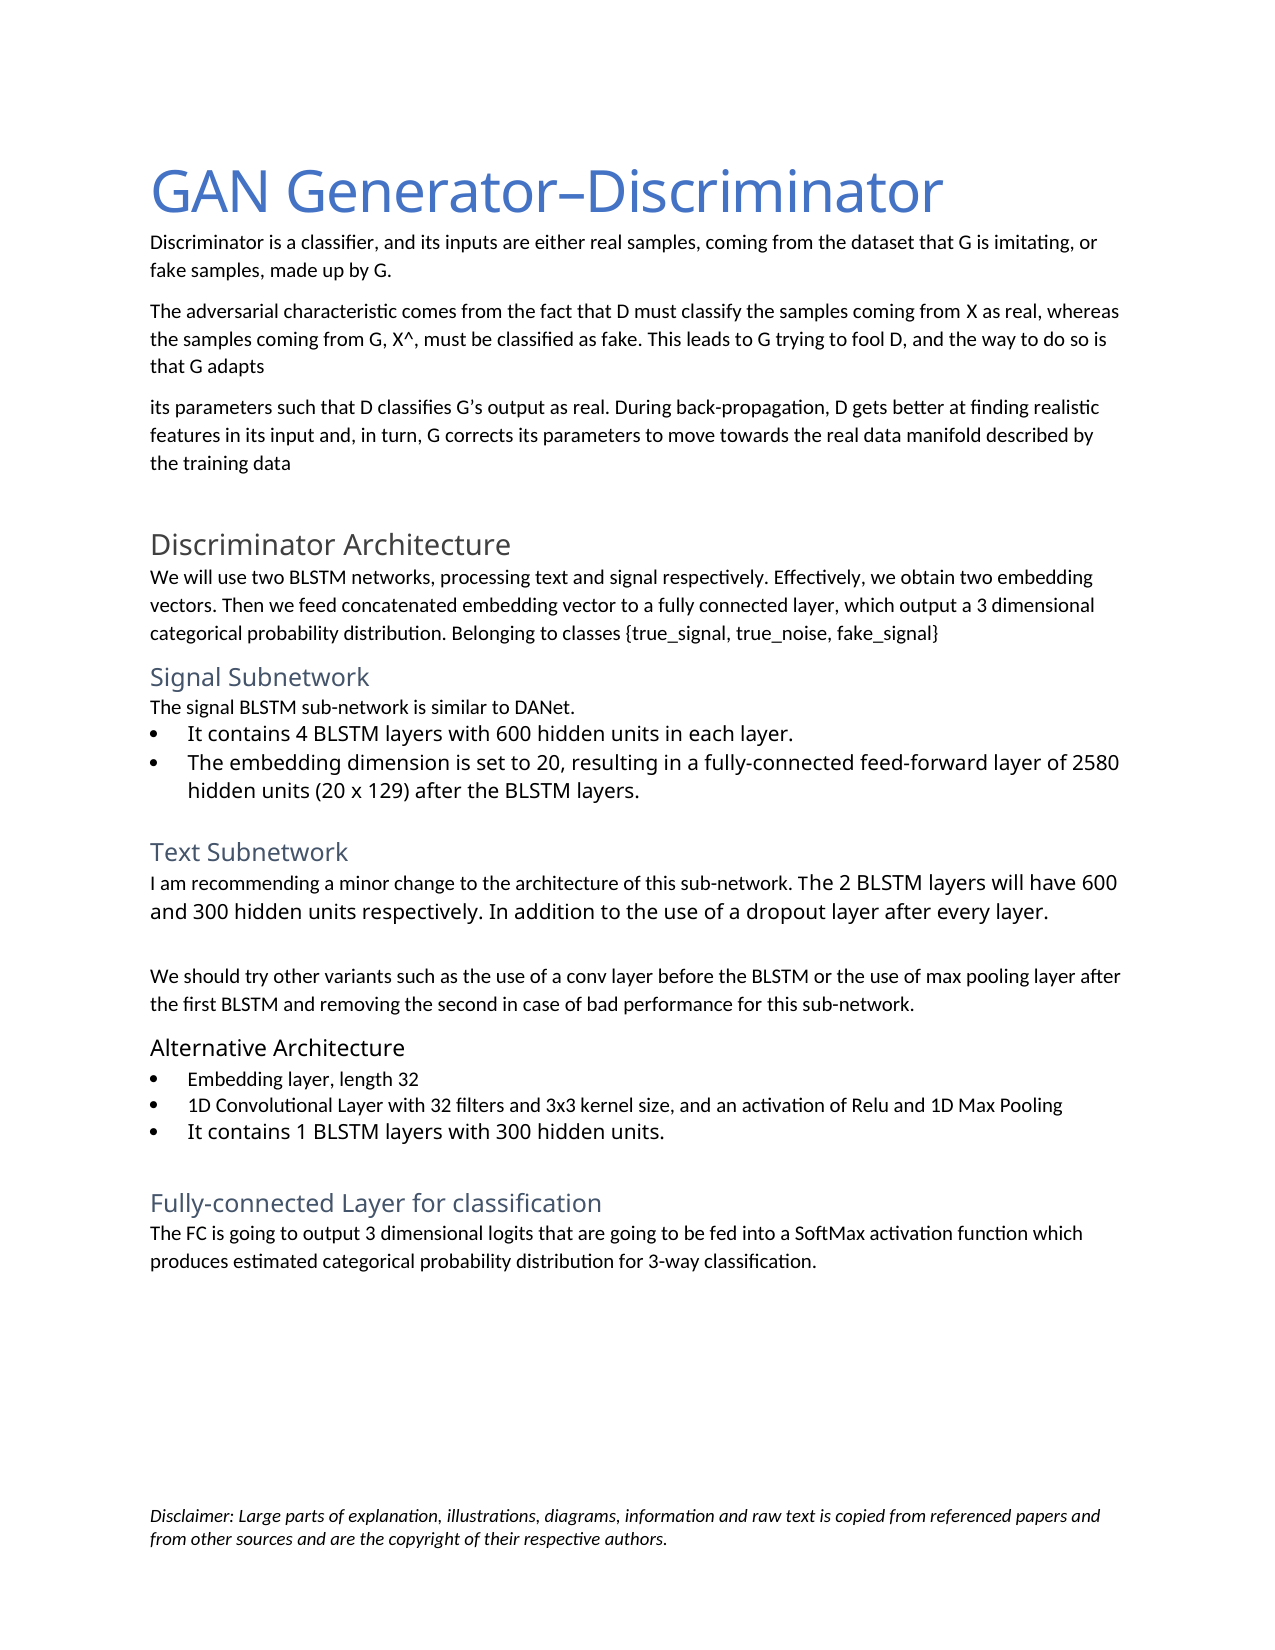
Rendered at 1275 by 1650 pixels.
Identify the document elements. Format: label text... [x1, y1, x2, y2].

subtitle Discriminator Architecture [150, 524, 1125, 564]
text The signal BLSTM sub-network is similar to DANet. [150, 694, 1125, 719]
text Discriminator is a classifier, and its inputs are either real samples, coming from the dataset that G is imitating, or fake samples, made up by G. [150, 229, 1125, 283]
text We will use two BLSTM networks, processing text and signal respectively. Effectively, we obtain two embedding vectors. Then we feed concatenated embedding vector to a fully connected layer, which output a 3 dimensional categorical probability distribution. Belonging to classes {true_signal, true_noise, fake_signal} [150, 564, 1125, 645]
subtitle Signal Subnetwork [150, 660, 1125, 694]
subtitle Text Subnetwork [150, 834, 1125, 868]
list The embedding dimension is set to 20, resulting in a fully-connected feed-forward layer of 2580 hidden units (20 x 129) after the BLSTM layers. [150, 748, 1125, 805]
list 1D Convolutional Layer with 32 filters and 3x3 kernel size, and an activation of Relu and 1D Max Pooling [150, 1092, 1125, 1117]
list It contains 4 BLSTM layers with 600 hidden units in each layer. [150, 719, 1125, 748]
text We should try other variants such as the use of a conv layer before the BLSTM or the use of max pooling layer after the first BLSTM and removing the second in case of bad performance for this sub-network. [150, 964, 1125, 1017]
text I am recommending a minor change to the architecture of this sub-network. The 2 BLSTM layers will have 600 and 300 hidden units respectively. In addition to the use of a dropout layer after every layer. [150, 868, 1125, 925]
subtitle Alternative Architecture [150, 1032, 1125, 1063]
text its parameters such that D classifies G’s output as real. During back-propagation, D gets better at finding realistic features in its input and, in turn, G corrects its parameters to move towards the real data manifold described by the training data [150, 394, 1125, 475]
subtitle Fully-connected Layer for classification [150, 1186, 1125, 1220]
text The FC is going to output 3 dimensional logits that are going to be fed into a SoftMax activation function which produces estimated categorical probability distribution for 3-way classification. [150, 1220, 1125, 1273]
list Embedding layer, length 32 [150, 1066, 1125, 1092]
title GAN Generator–Discriminator [150, 150, 1125, 229]
text The adversarial characteristic comes from the fact that D must classify the samples coming from X as real, whereas the samples coming from G, X^, must be classified as fake. This leads to G trying to fool D, and the way to do so is that G adapts [150, 298, 1125, 379]
list It contains 1 BLSTM layers with 300 hidden units. [150, 1117, 1125, 1146]
